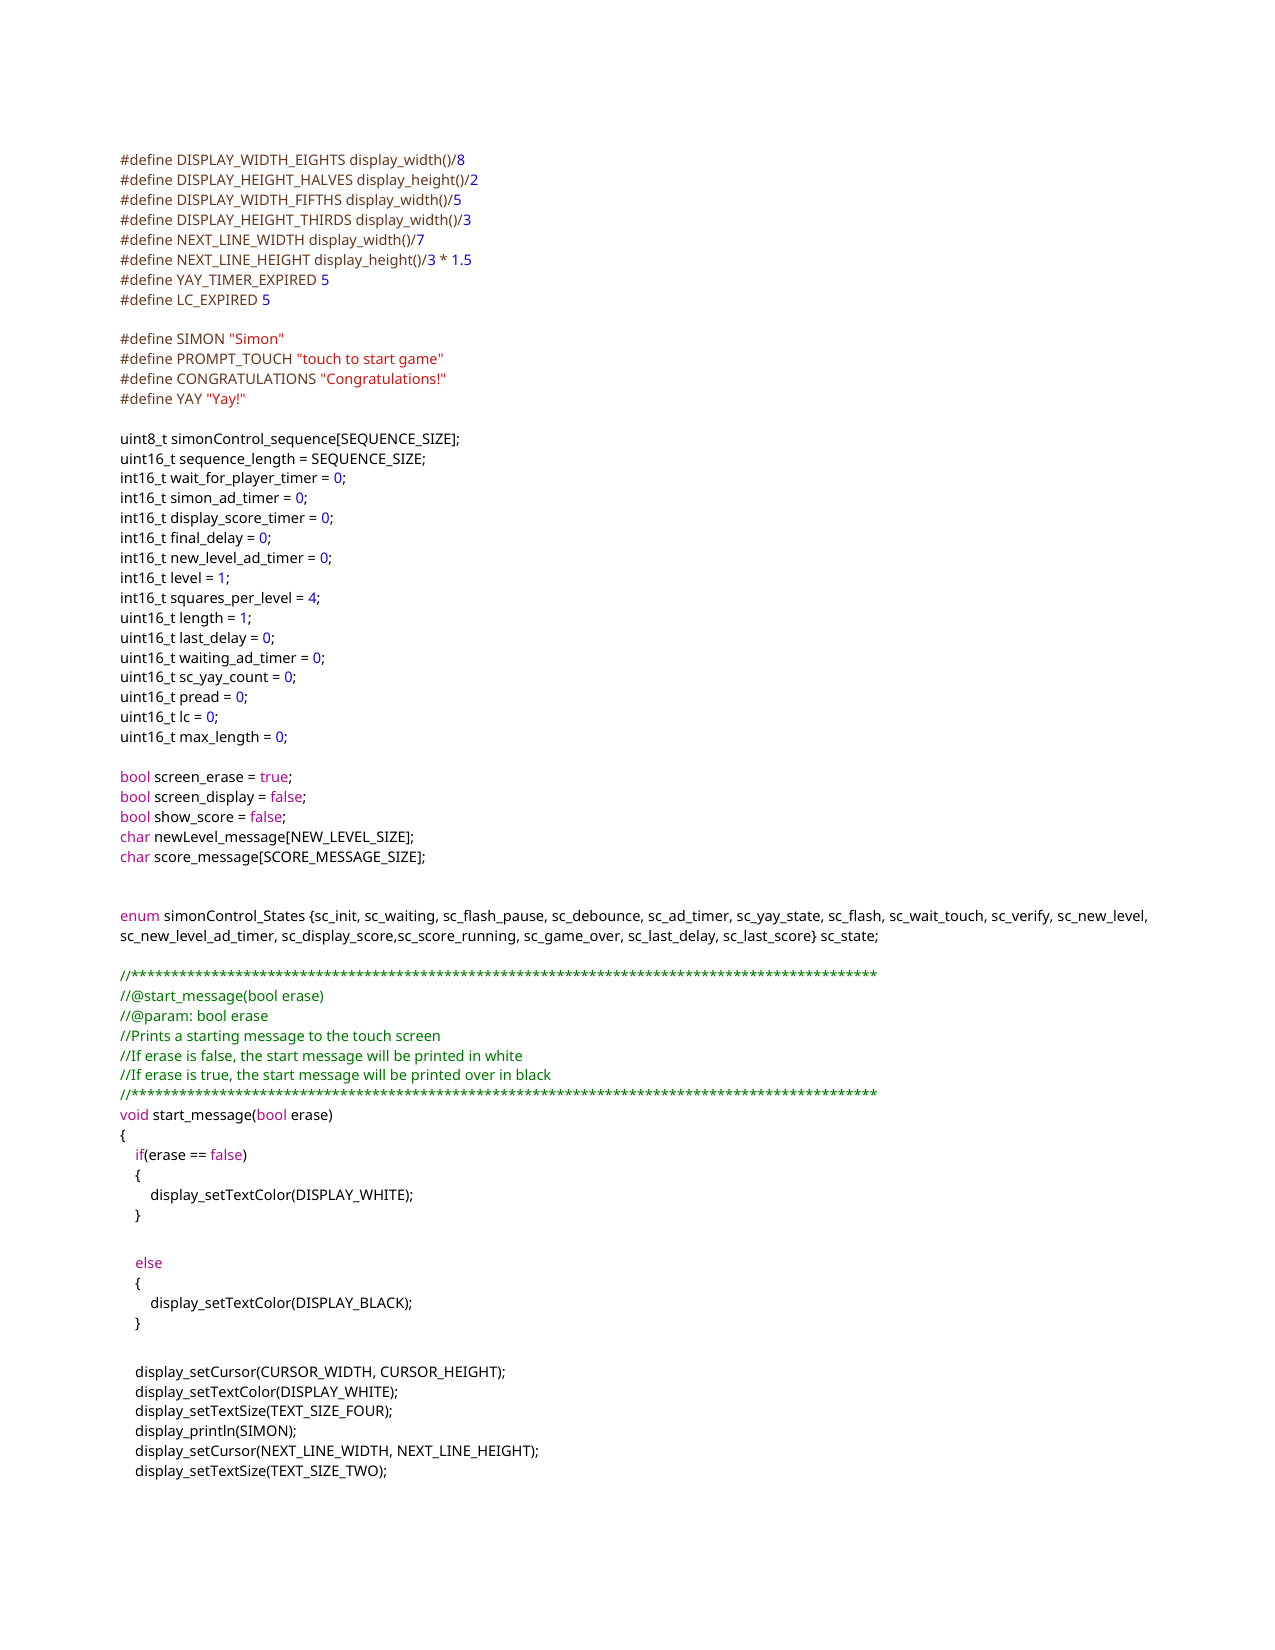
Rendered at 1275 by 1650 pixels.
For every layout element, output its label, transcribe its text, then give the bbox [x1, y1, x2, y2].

text int16_t final_delay = 0; [120, 528, 1155, 548]
text display_setCursor(NEXT_LINE_WIDTH, NEXT_LINE_HEIGHT); [120, 1441, 1155, 1461]
text display_println(SIMON); [120, 1421, 1155, 1441]
text uint16_t waiting_ad_timer = 0; [120, 647, 1155, 667]
text #define PROMPT_TOUCH "touch to start game" [120, 349, 1155, 369]
text #define DISPLAY_HEIGHT_THIRDS display_width()/3 [120, 210, 1155, 229]
text #define NEXT_LINE_WIDTH display_width()/7 [120, 229, 1155, 249]
text char score_message[SCORE_MESSAGE_SIZE]; [120, 846, 1155, 866]
text char newLevel_message[NEW_LEVEL_SIZE]; [120, 826, 1155, 846]
text int16_t new_level_ad_timer = 0; [120, 548, 1155, 568]
text //Prints a starting message to the touch screen [120, 1025, 1155, 1045]
text uint16_t lc = 0; [120, 707, 1155, 727]
text display_setTextColor(DISPLAY_WHITE); [120, 1381, 1155, 1401]
text #define NEXT_LINE_HEIGHT display_height()/3 * 1.5 [120, 249, 1155, 269]
text //********************************************************************************************* [120, 966, 1155, 986]
text #define YAY_TIMER_EXPIRED 5 [120, 269, 1155, 289]
text { [120, 1273, 1155, 1293]
text if(erase == false) [120, 1145, 1155, 1165]
text } [120, 1313, 1155, 1333]
text bool show_score = false; [120, 807, 1155, 826]
text uint16_t pread = 0; [120, 687, 1155, 707]
text uint16_t length = 1; [120, 608, 1155, 627]
text int16_t level = 1; [120, 568, 1155, 588]
text #define CONGRATULATIONS "Congratulations!" [120, 369, 1155, 389]
text #define DISPLAY_WIDTH_FIFTHS display_width()/5 [120, 190, 1155, 210]
text uint8_t simonControl_sequence[SEQUENCE_SIZE]; [120, 428, 1155, 448]
text int16_t wait_for_player_timer = 0; [120, 468, 1155, 488]
text void start_message(bool erase) [120, 1105, 1155, 1125]
text else [120, 1253, 1155, 1273]
text //********************************************************************************************* [120, 1085, 1155, 1105]
text display_setCursor(CURSOR_WIDTH, CURSOR_HEIGHT); [120, 1361, 1155, 1381]
text #define YAY "Yay!" [120, 389, 1155, 409]
text enum simonControl_States {sc_init, sc_waiting, sc_flash_pause, sc_debounce, sc_ad_timer, sc_yay_state, sc_flash, sc_wait_touch, sc_verify, sc_new_level, sc_new_level_ad_timer, sc_display_score,sc_score_running, sc_game_over, sc_last_delay, sc_last_score} sc_state; [120, 906, 1155, 946]
text //If erase is true, the start message will be printed over in black [120, 1065, 1155, 1085]
text { [120, 1165, 1155, 1184]
text int16_t display_score_timer = 0; [120, 508, 1155, 528]
text int16_t simon_ad_timer = 0; [120, 488, 1155, 508]
text #define LC_EXPIRED 5 [120, 289, 1155, 309]
text bool screen_display = false; [120, 787, 1155, 807]
text display_setTextSize(TEXT_SIZE_FOUR); [120, 1401, 1155, 1421]
text display_setTextColor(DISPLAY_WHITE); [120, 1184, 1155, 1204]
text //@start_message(bool erase) [120, 986, 1155, 1006]
text //If erase is false, the start message will be printed in white [120, 1045, 1155, 1065]
text display_setTextSize(TEXT_SIZE_TWO); [120, 1461, 1155, 1481]
text uint16_t sc_yay_count = 0; [120, 667, 1155, 687]
text //@param: bool erase [120, 1006, 1155, 1025]
text uint16_t max_length = 0; [120, 727, 1155, 747]
text #define DISPLAY_HEIGHT_HALVES display_height()/2 [120, 170, 1155, 190]
text #define DISPLAY_WIDTH_EIGHTS display_width()/8 [120, 150, 1155, 170]
text } [120, 1204, 1155, 1224]
text int16_t squares_per_level = 4; [120, 588, 1155, 608]
text { [120, 1125, 1155, 1145]
text uint16_t sequence_length = SEQUENCE_SIZE; [120, 448, 1155, 468]
text #define SIMON "Simon" [120, 329, 1155, 349]
text bool screen_erase = true; [120, 767, 1155, 787]
text uint16_t last_delay = 0; [120, 627, 1155, 647]
text display_setTextColor(DISPLAY_BLACK); [120, 1293, 1155, 1313]
